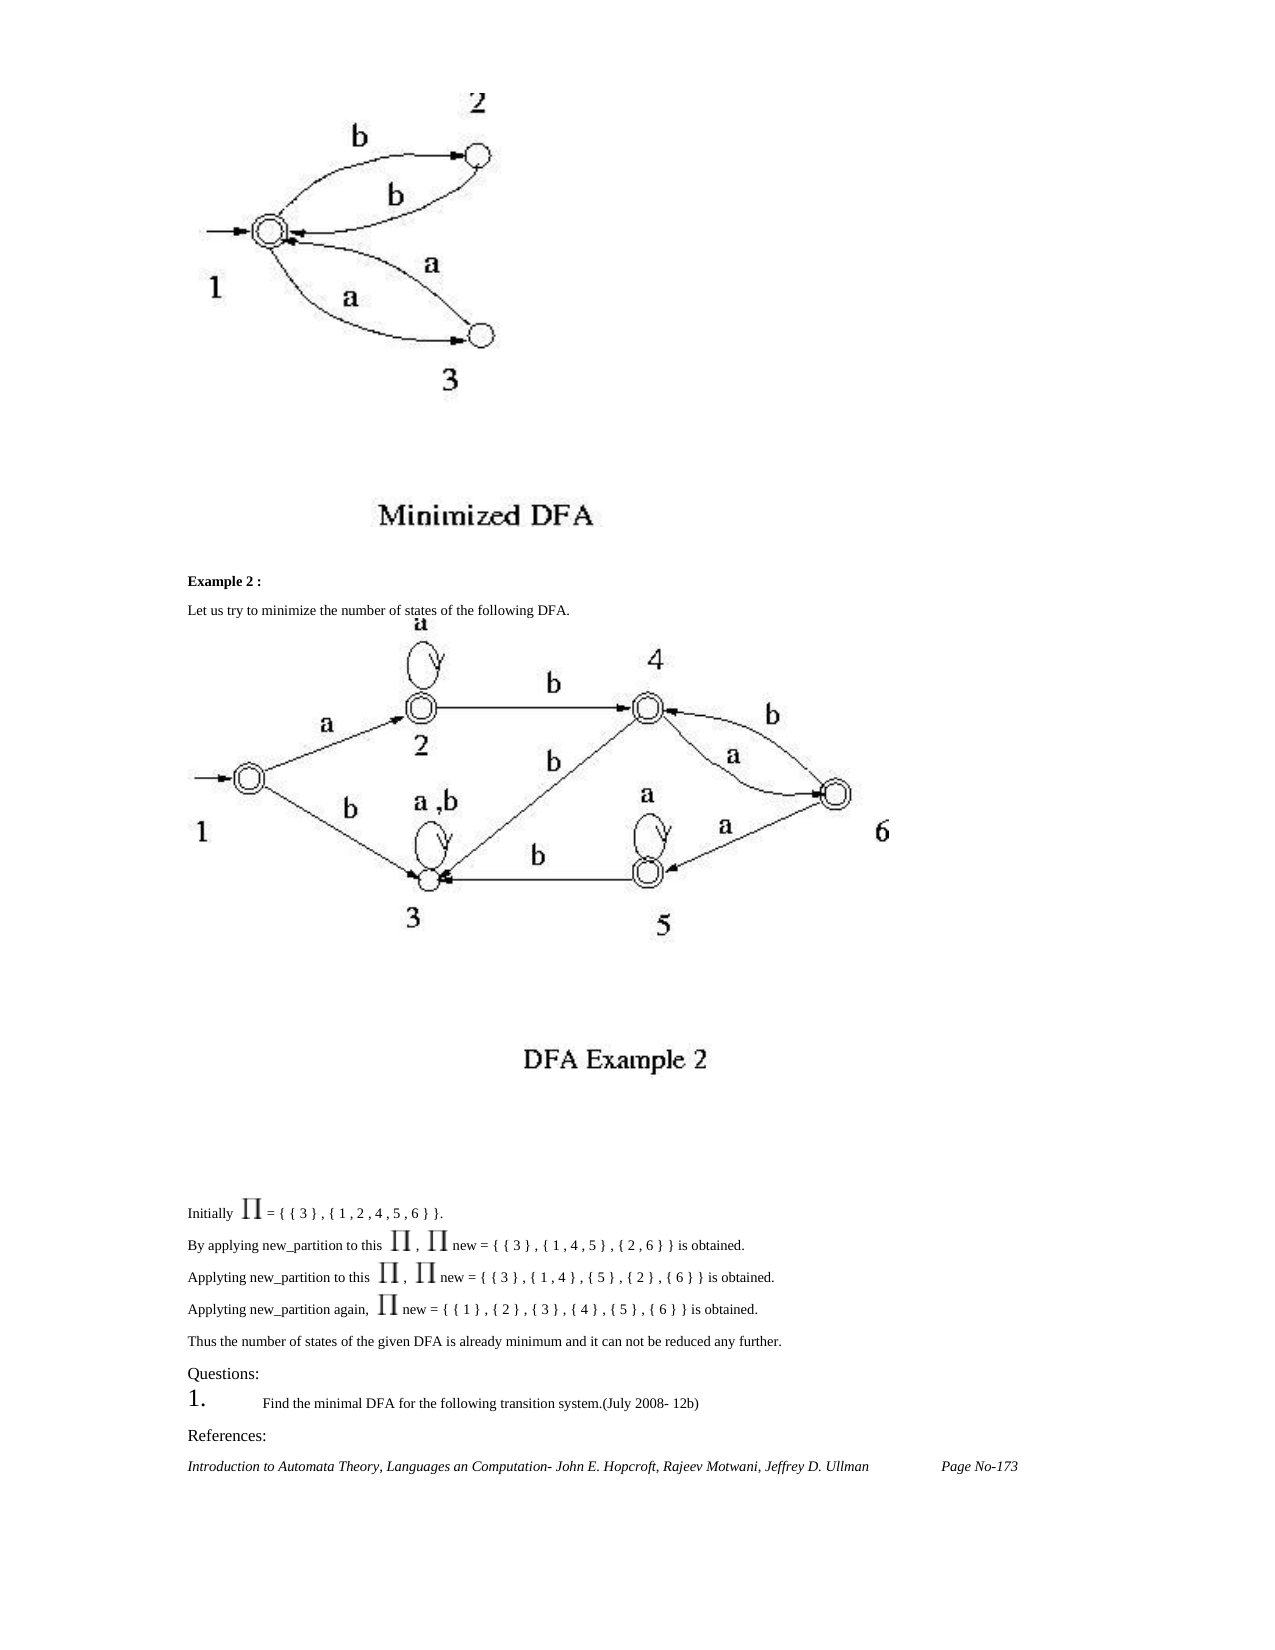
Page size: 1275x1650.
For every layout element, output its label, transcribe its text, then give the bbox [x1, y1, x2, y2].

picture [385, 1224, 416, 1251]
text Introduction to Automata Theory, Languages an Computation- John E. Hopcroft, Rajeev Motwani, Jeffrey D. Ullman Page No-173 [187, 1445, 1087, 1474]
text References: [187, 1412, 1087, 1445]
picture [237, 1192, 267, 1219]
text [187, 94, 1087, 1349]
text Questions: [187, 1349, 1087, 1383]
picture [372, 1288, 403, 1315]
picture [410, 1256, 440, 1283]
picture [422, 1224, 453, 1251]
picture [187, 618, 889, 1078]
picture [198, 93, 608, 527]
list Find the minimal DFA for the following transition system.(July 2008- 12b) [187, 1383, 1087, 1412]
picture [373, 1256, 404, 1283]
